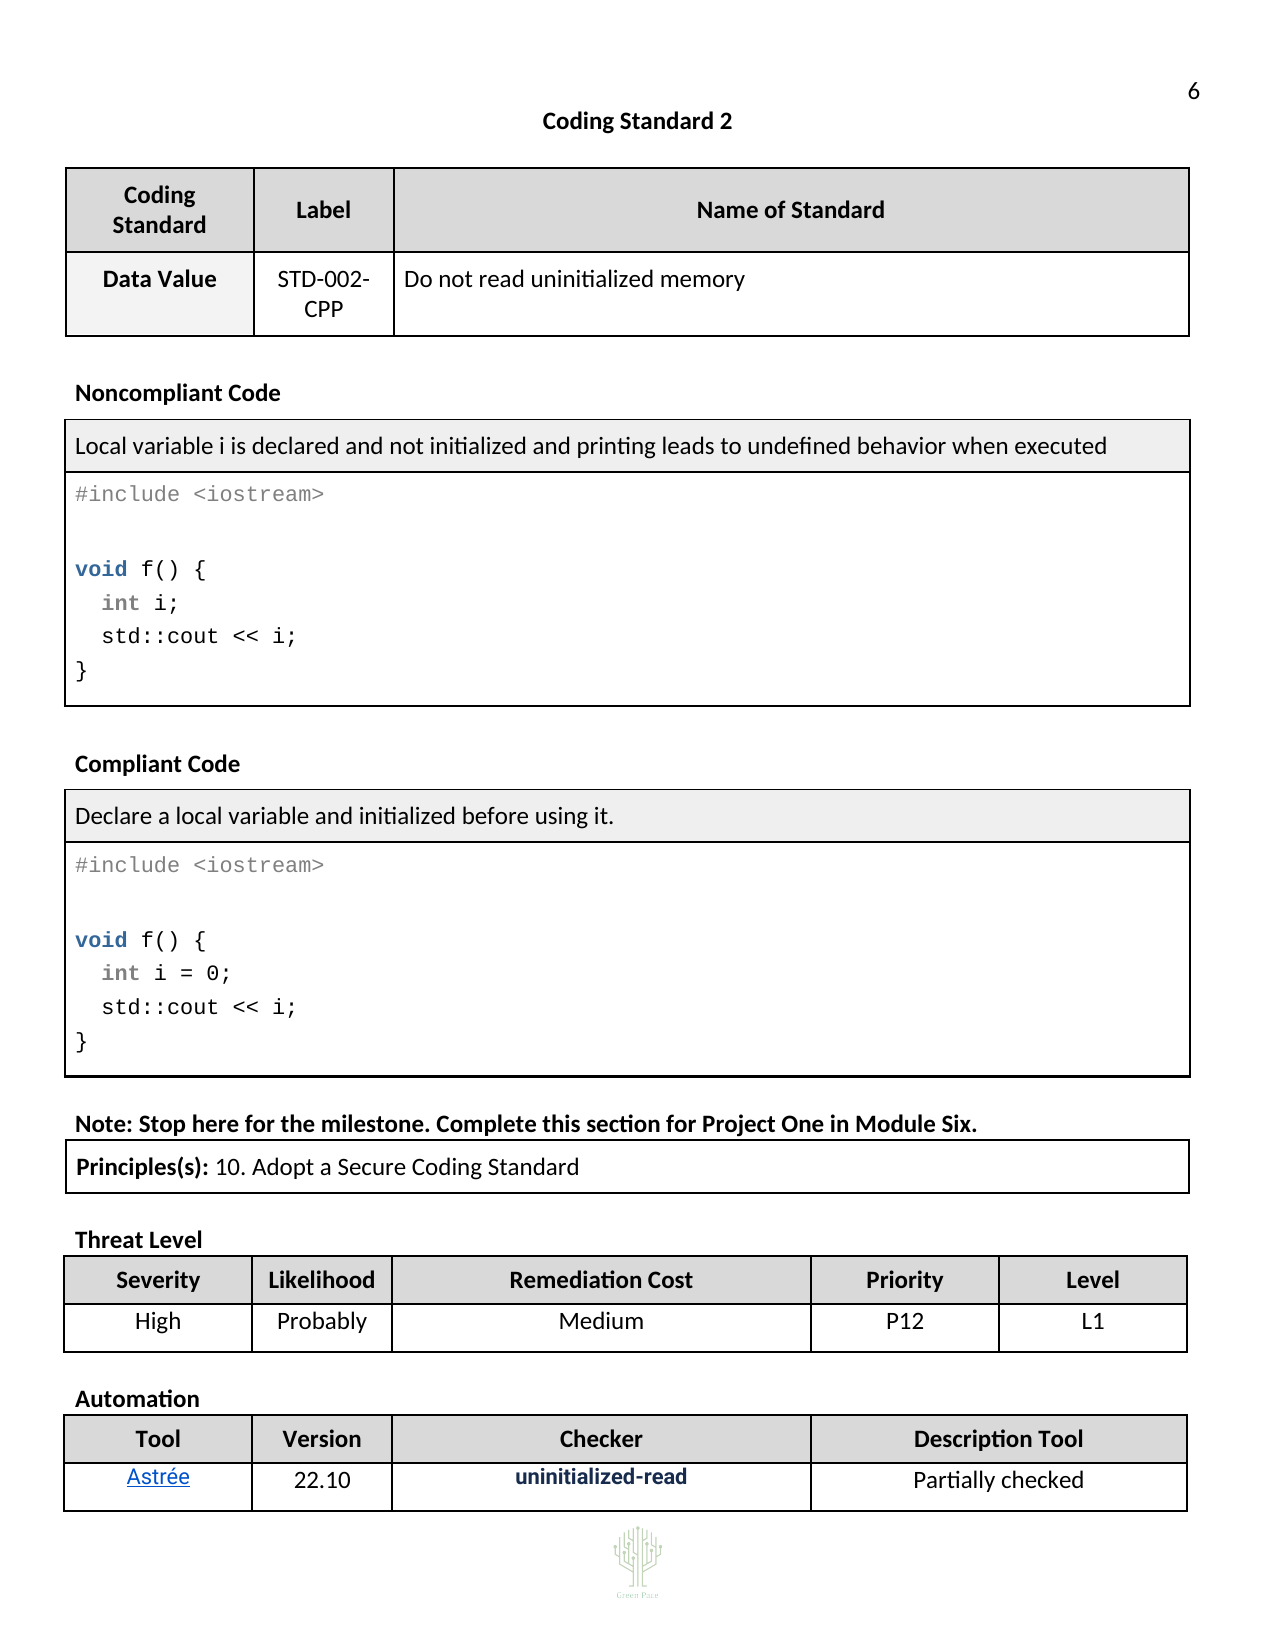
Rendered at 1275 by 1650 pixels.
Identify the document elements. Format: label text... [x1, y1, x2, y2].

table_cell L1 [1000, 1305, 1186, 1351]
table_header Noncompliant Code [65, 367, 1189, 418]
table_cell Partially checked [812, 1464, 1186, 1510]
table_cell #include <iostream> void f() { int i = 0; std::cout << i; } [66, 843, 1189, 1075]
table_header Principles(s): 10. Adopt a Secure Coding Standard [67, 1141, 1188, 1192]
table_cell #include <iostream> void f() { int i; std::cout << i; } [66, 473, 1189, 705]
table_header Description Tool [812, 1416, 1186, 1462]
text Threat Level [75, 1224, 1200, 1255]
table_cell Declare a local variable and initialized before using it. [66, 790, 1189, 841]
table_header Label [255, 169, 393, 251]
table_header Likelihood [253, 1257, 391, 1303]
table_cell Astrée [65, 1464, 251, 1510]
table_cell uninitialized-read [393, 1464, 810, 1510]
table_cell Do not read uninitialized memory [395, 253, 1188, 334]
table_cell P12 [812, 1305, 998, 1351]
table_header Checker [393, 1416, 810, 1462]
picture [605, 1521, 670, 1606]
table_header Tool [65, 1416, 251, 1462]
table_header Remediation Cost [393, 1257, 810, 1303]
table_cell High [65, 1305, 251, 1351]
table_header Severity [65, 1257, 251, 1303]
table_cell Probably [253, 1305, 391, 1351]
table_header Level [1000, 1257, 1186, 1303]
table_cell Data Value [67, 253, 253, 334]
table_header Name of Standard [395, 169, 1188, 251]
table_header Coding Standard [67, 169, 253, 251]
text Note: Stop here for the milestone. Complete this section for Project One in Module Six. [75, 1108, 1200, 1138]
table_cell STD-002-CPP [255, 253, 393, 334]
table_header Priority [812, 1257, 998, 1303]
table_cell Local variable i is declared and not initialized and printing leads to undefined behavior when executed [66, 420, 1189, 471]
table_cell 22.10 [253, 1464, 391, 1510]
table_header Version [253, 1416, 391, 1462]
table_header Compliant Code [65, 738, 1189, 789]
text Automation [75, 1383, 1200, 1414]
table_cell Medium [393, 1305, 810, 1351]
subtitle Coding Standard 2 [75, 106, 1200, 136]
